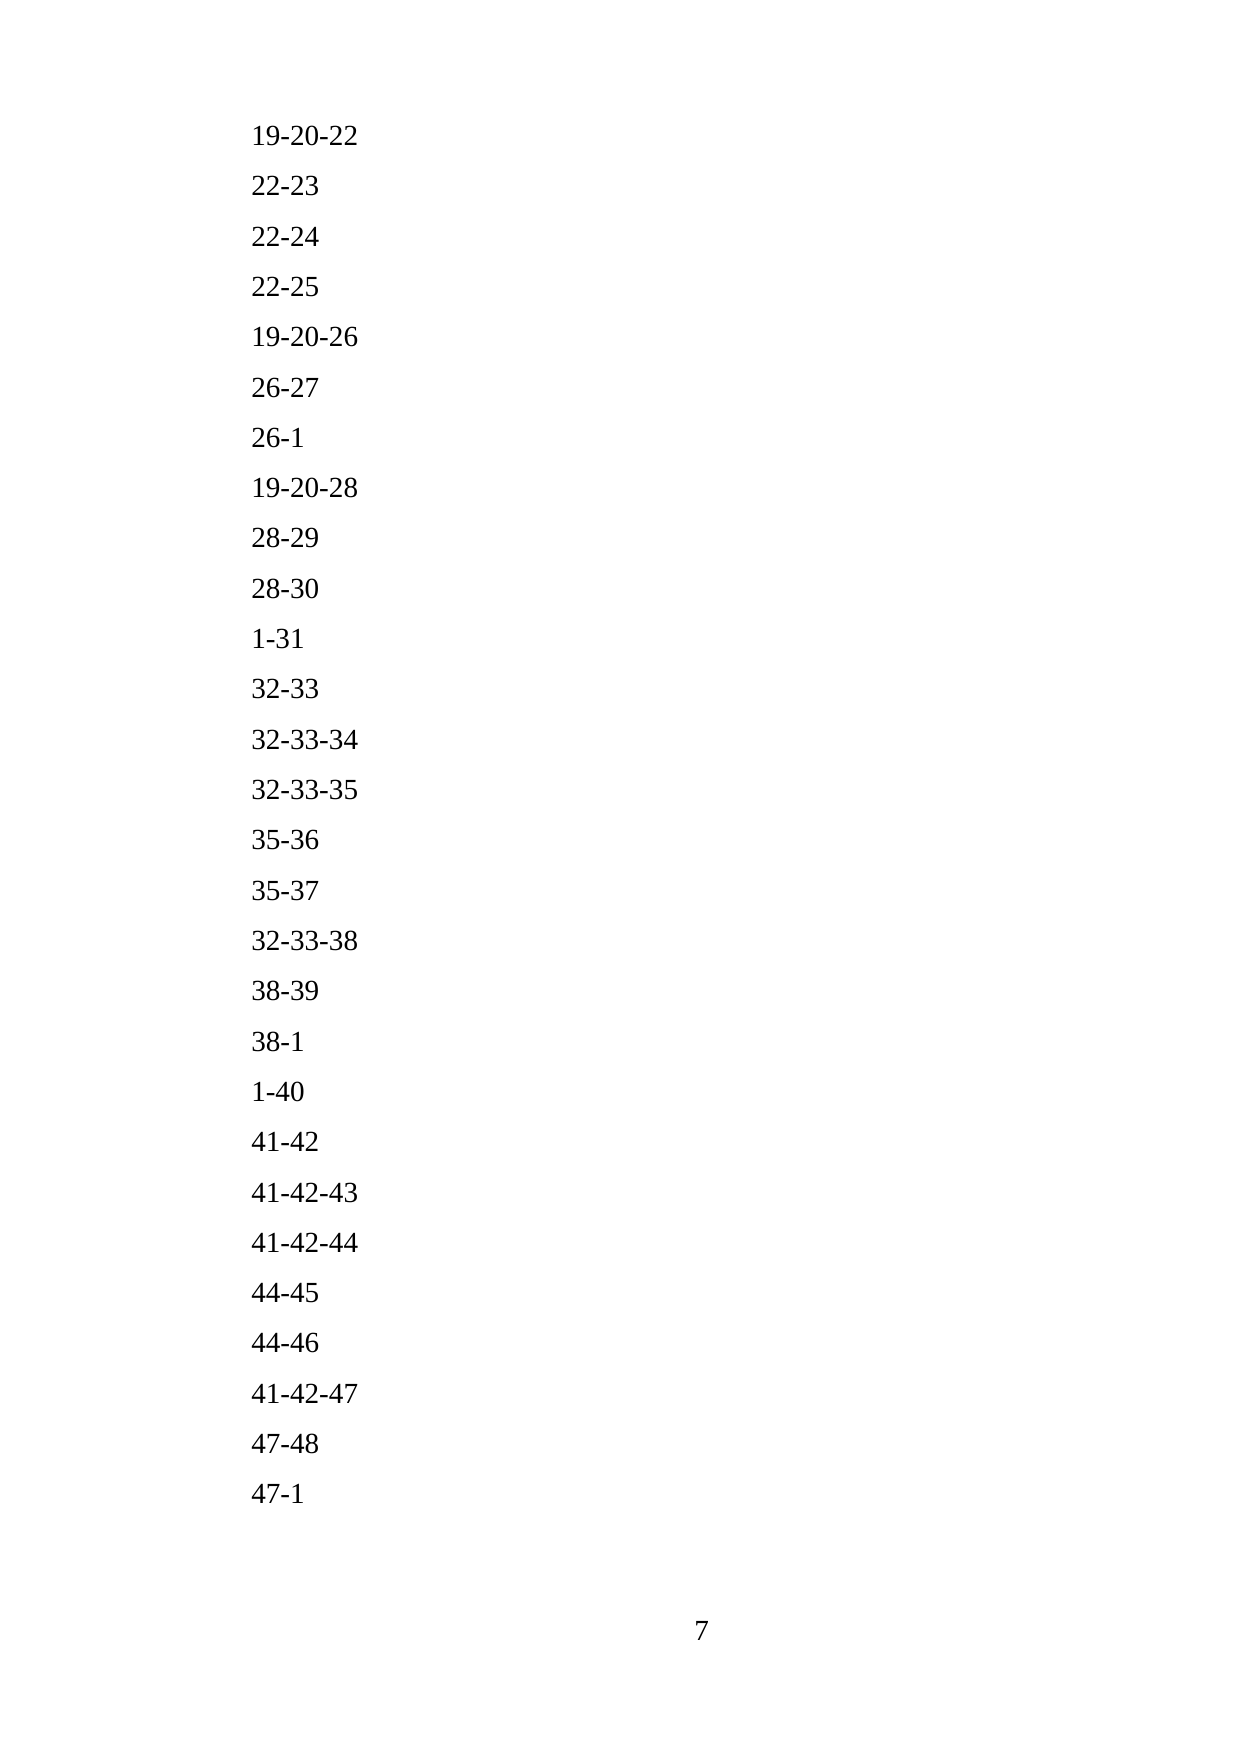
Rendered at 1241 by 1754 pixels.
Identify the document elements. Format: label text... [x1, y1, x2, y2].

text 44-46 [177, 1326, 1152, 1359]
text 35-36 [177, 822, 1152, 856]
text 35-37 [177, 873, 1152, 906]
text 1-40 [177, 1074, 1152, 1108]
text 22-23 [177, 168, 1152, 202]
text 26-1 [177, 420, 1152, 453]
text 26-27 [177, 370, 1152, 403]
text 41-42-43 [177, 1175, 1152, 1208]
text 32-33-34 [177, 722, 1152, 755]
text 1-31 [177, 621, 1152, 655]
text 22-25 [177, 269, 1152, 303]
text 41-42-47 [177, 1376, 1152, 1409]
text 32-33-35 [177, 772, 1152, 806]
text 41-42-44 [177, 1225, 1152, 1258]
text 38-39 [177, 973, 1152, 1007]
text 32-33-38 [177, 923, 1152, 957]
text 38-1 [177, 1024, 1152, 1057]
text 28-29 [177, 521, 1152, 554]
text 47-48 [177, 1426, 1152, 1460]
text 28-30 [177, 571, 1152, 604]
text 41-42 [177, 1124, 1152, 1158]
text 19-20-28 [177, 470, 1152, 504]
text 22-24 [177, 219, 1152, 252]
text 44-45 [177, 1275, 1152, 1309]
text 47-1 [177, 1477, 1152, 1510]
text 32-33 [177, 672, 1152, 705]
text 19-20-22 [177, 118, 1152, 152]
text 19-20-26 [177, 319, 1152, 353]
